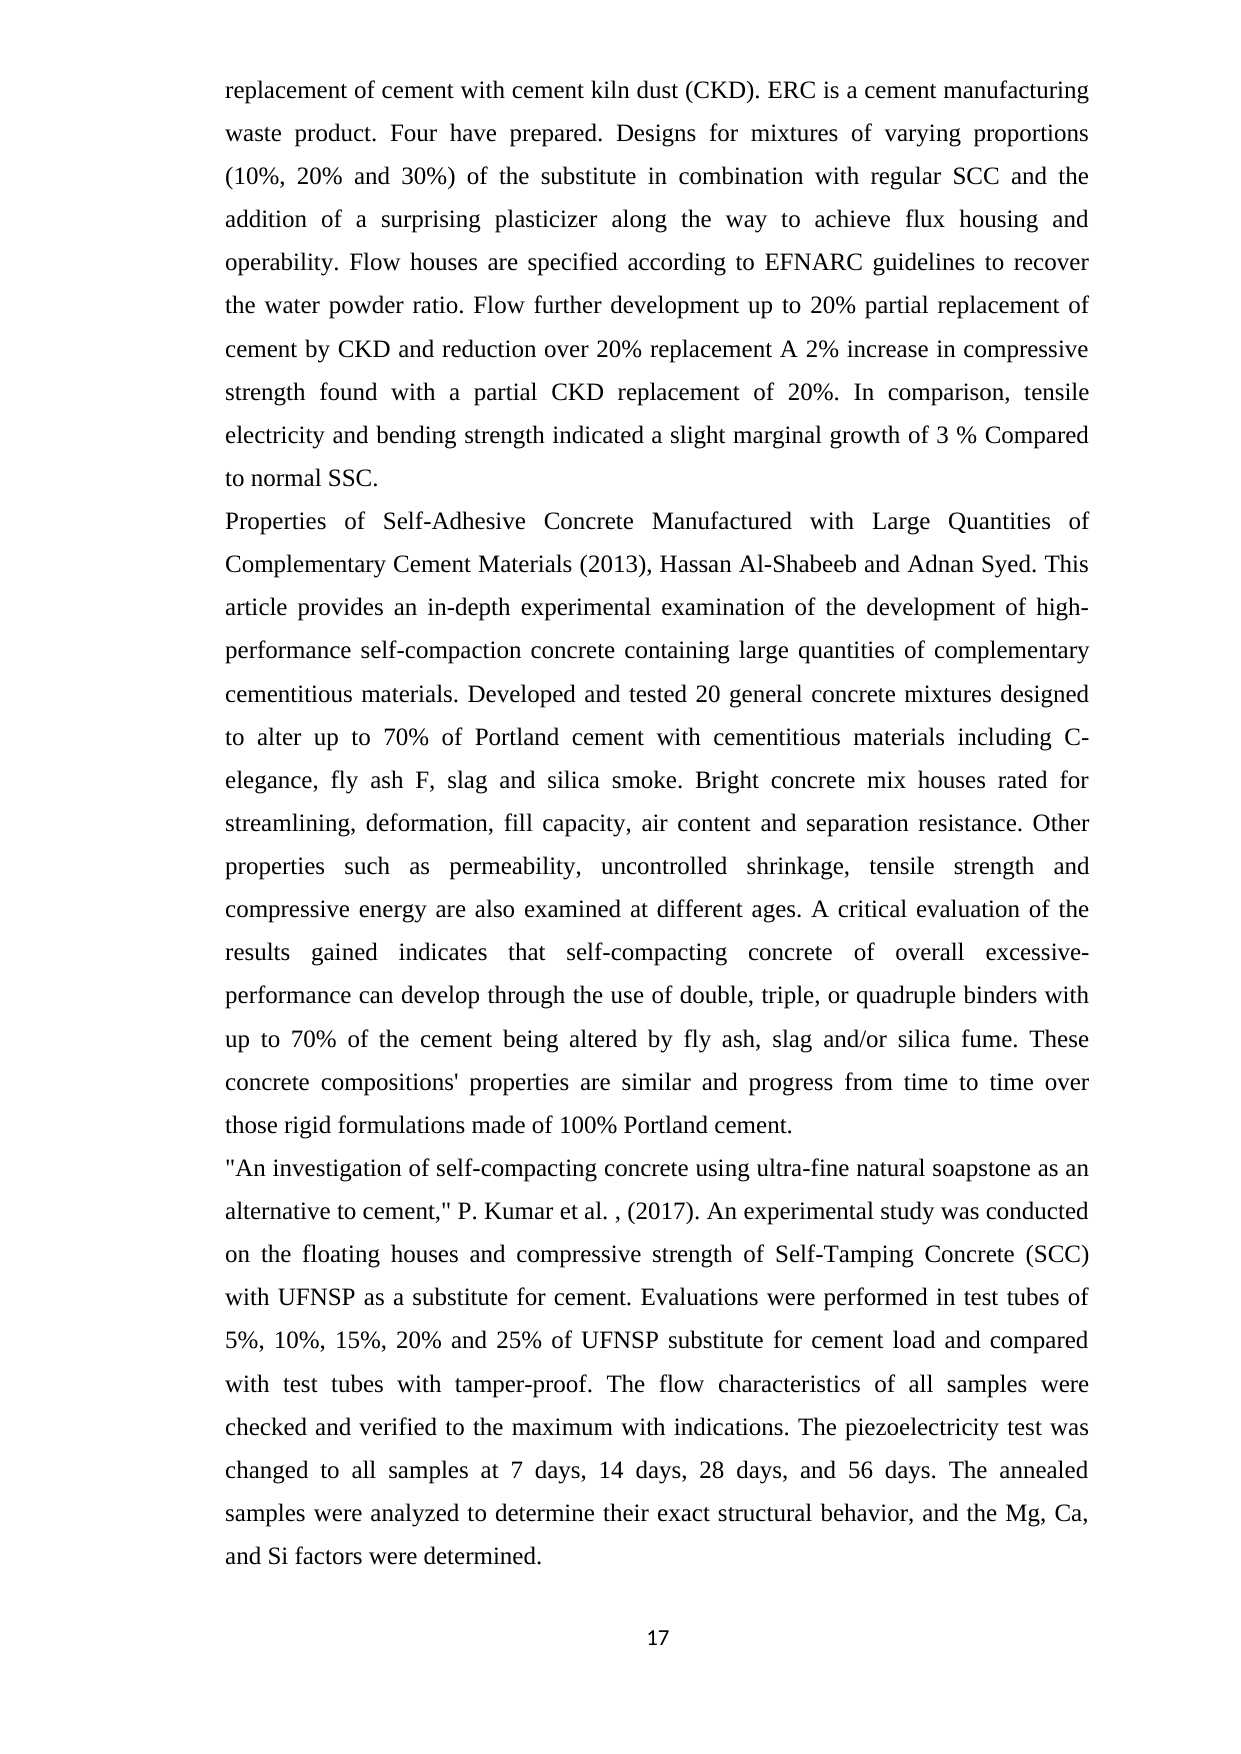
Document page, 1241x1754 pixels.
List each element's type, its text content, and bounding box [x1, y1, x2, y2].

text "An investigation of self-compacting concrete using ultra-fine natural soapstone as an alternative to cement," P. Kumar et al. , (2017). An experimental study was conducted on the floating houses and compressive strength of Self-Tamping Concrete (SCC) with UFNSP as a substitute for cement. Evaluations were performed in test tubes of 5%, 10%, 15%, 20% and 25% of UFNSP substitute for cement load and compared with test tubes with tamper-proof. The flow characteristics of all samples were checked and verified to the maximum with indications. The piezoelectricity test was changed to all samples at 7 days, 14 days, 28 days, and 56 days. The annealed samples were analyzed to determine their exact structural behavior, and the Mg, Ca, and Si factors were determined. [225, 1153, 1090, 1570]
text Properties of Self-Adhesive Concrete Manufactured with Large Quantities of Complementary Cement Materials (2013), Hassan Al-Shabeeb and Adnan Syed. This article provides an in-depth experimental examination of the development of high-performance self-compaction concrete containing large quantities of complementary cementitious materials. Developed and tested 20 general concrete mixtures designed to alter up to 70% of Portland cement with cementitious materials including C-elegance, fly ash F, slag and silica smoke. Bright concrete mix houses rated for streamlining, deformation, fill capacity, air content and separation resistance. Other properties such as permeability, uncontrolled shrinkage, tensile strength and compressive energy are also examined at different ages. A critical evaluation of the results gained indicates that self-compacting concrete of overall excessive-performance can develop through the use of double, triple, or quadruple binders with up to 70% of the cement being altered by fly ash, slag and/or silica fume. These concrete compositions' properties are similar and progress from time to time over those rigid formulations made of 100% Portland cement. [225, 506, 1090, 1139]
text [225, 75, 1090, 492]
